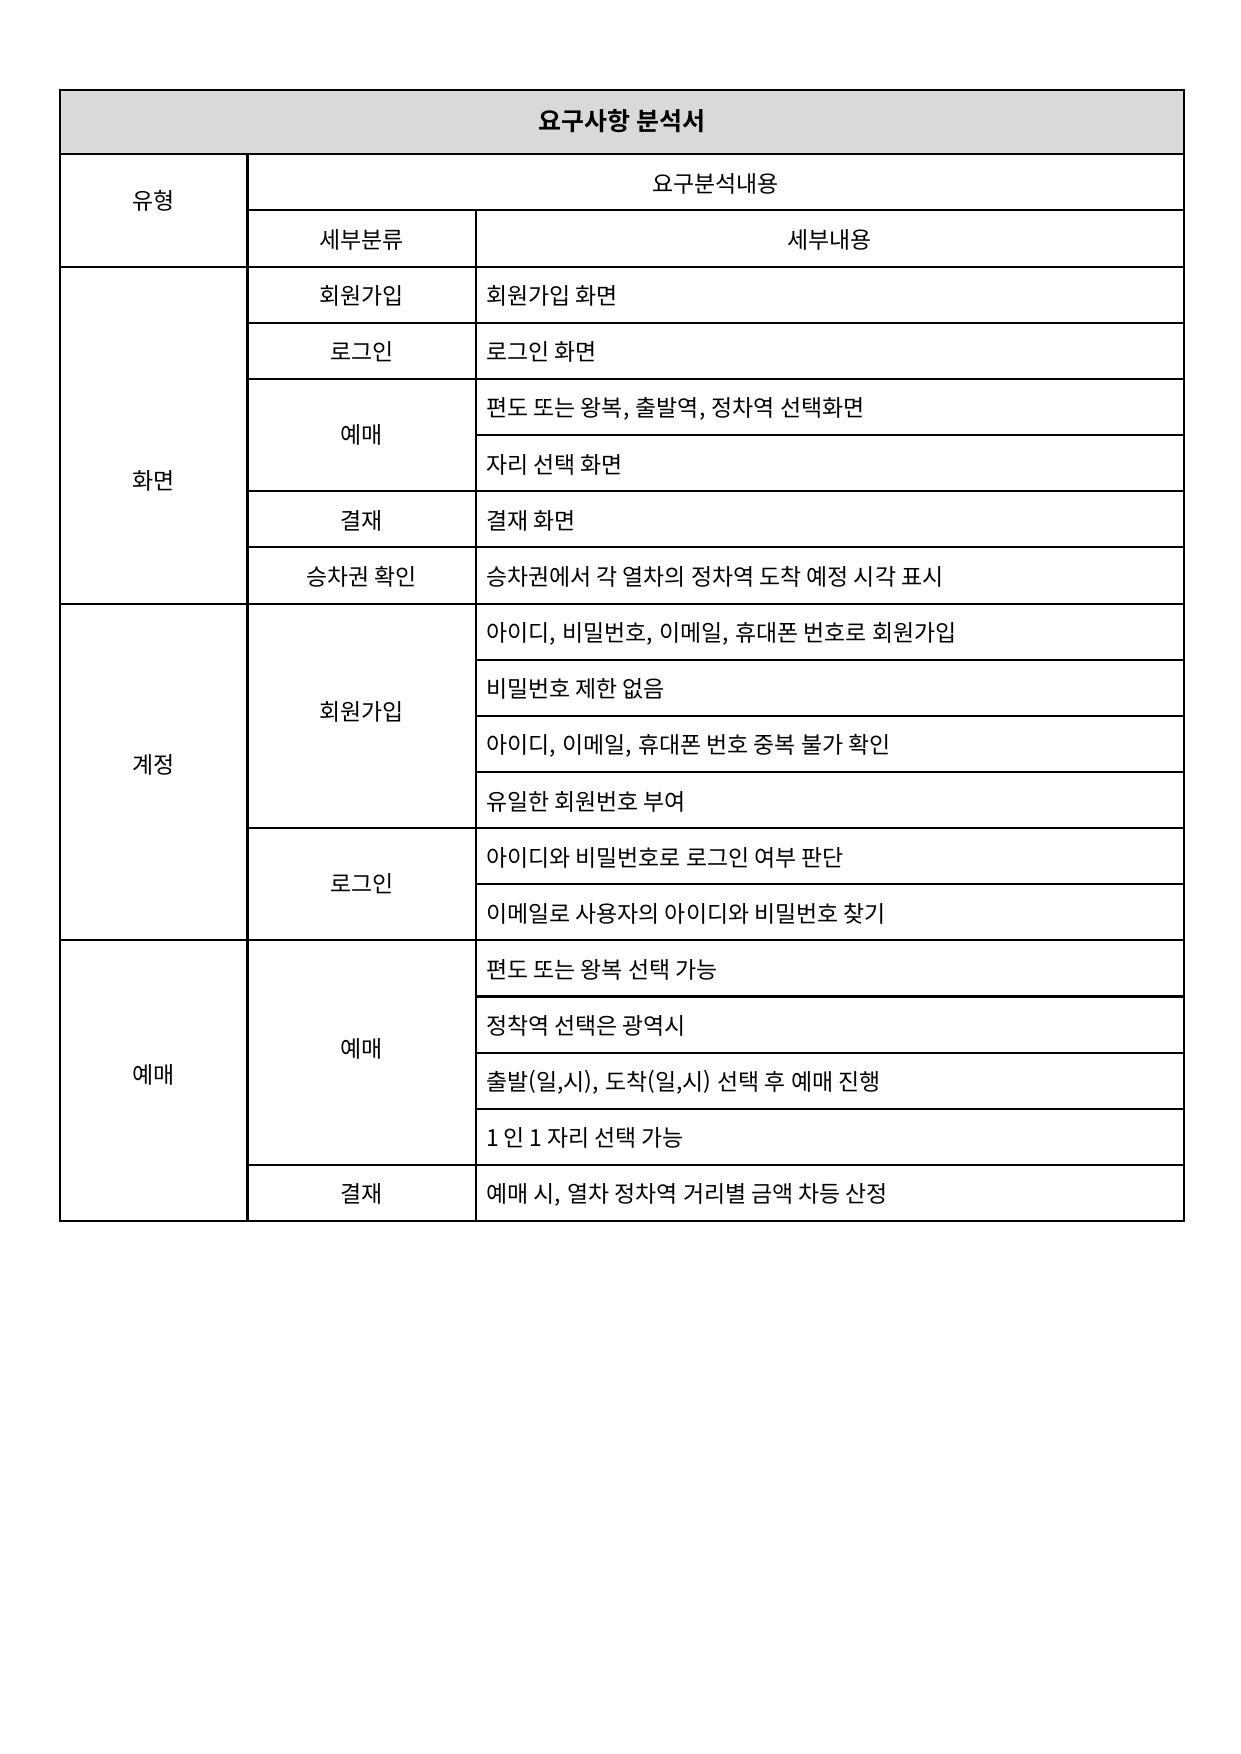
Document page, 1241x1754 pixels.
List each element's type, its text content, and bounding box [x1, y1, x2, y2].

table_cell 정착역 선택은 광역시 [477, 998, 1183, 1052]
table_cell 예매 [61, 941, 246, 1220]
table_cell 로그인 화면 [477, 324, 1183, 378]
table_cell 아이디와 비밀번호로 로그인 여부 판단 [477, 829, 1183, 883]
table_cell 자리 선택 화면 [477, 436, 1183, 490]
table_cell 편도 또는 왕복 선택 가능 [477, 941, 1183, 995]
table_cell 승차권에서 각 열차의 정차역 도착 예정 시각 표시 [477, 548, 1183, 602]
table_cell 로그인 [249, 324, 475, 378]
table_cell 유일한 회원번호 부여 [477, 773, 1183, 827]
table_cell 회원가입 화면 [477, 268, 1183, 322]
table_cell 계정 [61, 605, 246, 939]
table_cell 이메일로 사용자의 아이디와 비밀번호 찾기 [477, 885, 1183, 939]
table_cell 회원가입 [249, 605, 475, 827]
table_cell 아이디, 비밀번호, 이메일, 휴대폰 번호로 회원가입 [477, 605, 1183, 658]
table_cell 비밀번호 제한 없음 [477, 661, 1183, 715]
table_cell 결재 [249, 492, 475, 546]
table_cell 예매 시, 열차 정차역 거리별 금액 차등 산정 [477, 1166, 1183, 1220]
table_cell 승차권 확인 [249, 548, 475, 602]
table_cell 편도 또는 왕복, 출발역, 정차역 선택화면 [477, 380, 1183, 434]
table_header 요구사항 분석서 [61, 91, 1183, 153]
table_cell 출발(일,시), 도착(일,시) 선택 후 예매 진행 [477, 1054, 1183, 1108]
table_cell 요구분석내용 [249, 155, 1183, 209]
table_cell 예매 [249, 380, 475, 490]
table_cell 결재 화면 [477, 492, 1183, 546]
table_cell 1인 1자리 선택 가능 [477, 1110, 1183, 1164]
table_cell 예매 [249, 941, 475, 1164]
table_cell 세부내용 [477, 211, 1183, 266]
table_cell 로그인 [249, 829, 475, 939]
table_cell 결재 [249, 1166, 475, 1220]
table_cell 회원가입 [249, 268, 475, 322]
table_cell 아이디, 이메일, 휴대폰 번호 중복 불가 확인 [477, 717, 1183, 771]
table_cell 유형 [61, 155, 246, 266]
table_cell 세부분류 [249, 211, 475, 266]
table_cell 화면 [61, 268, 246, 602]
